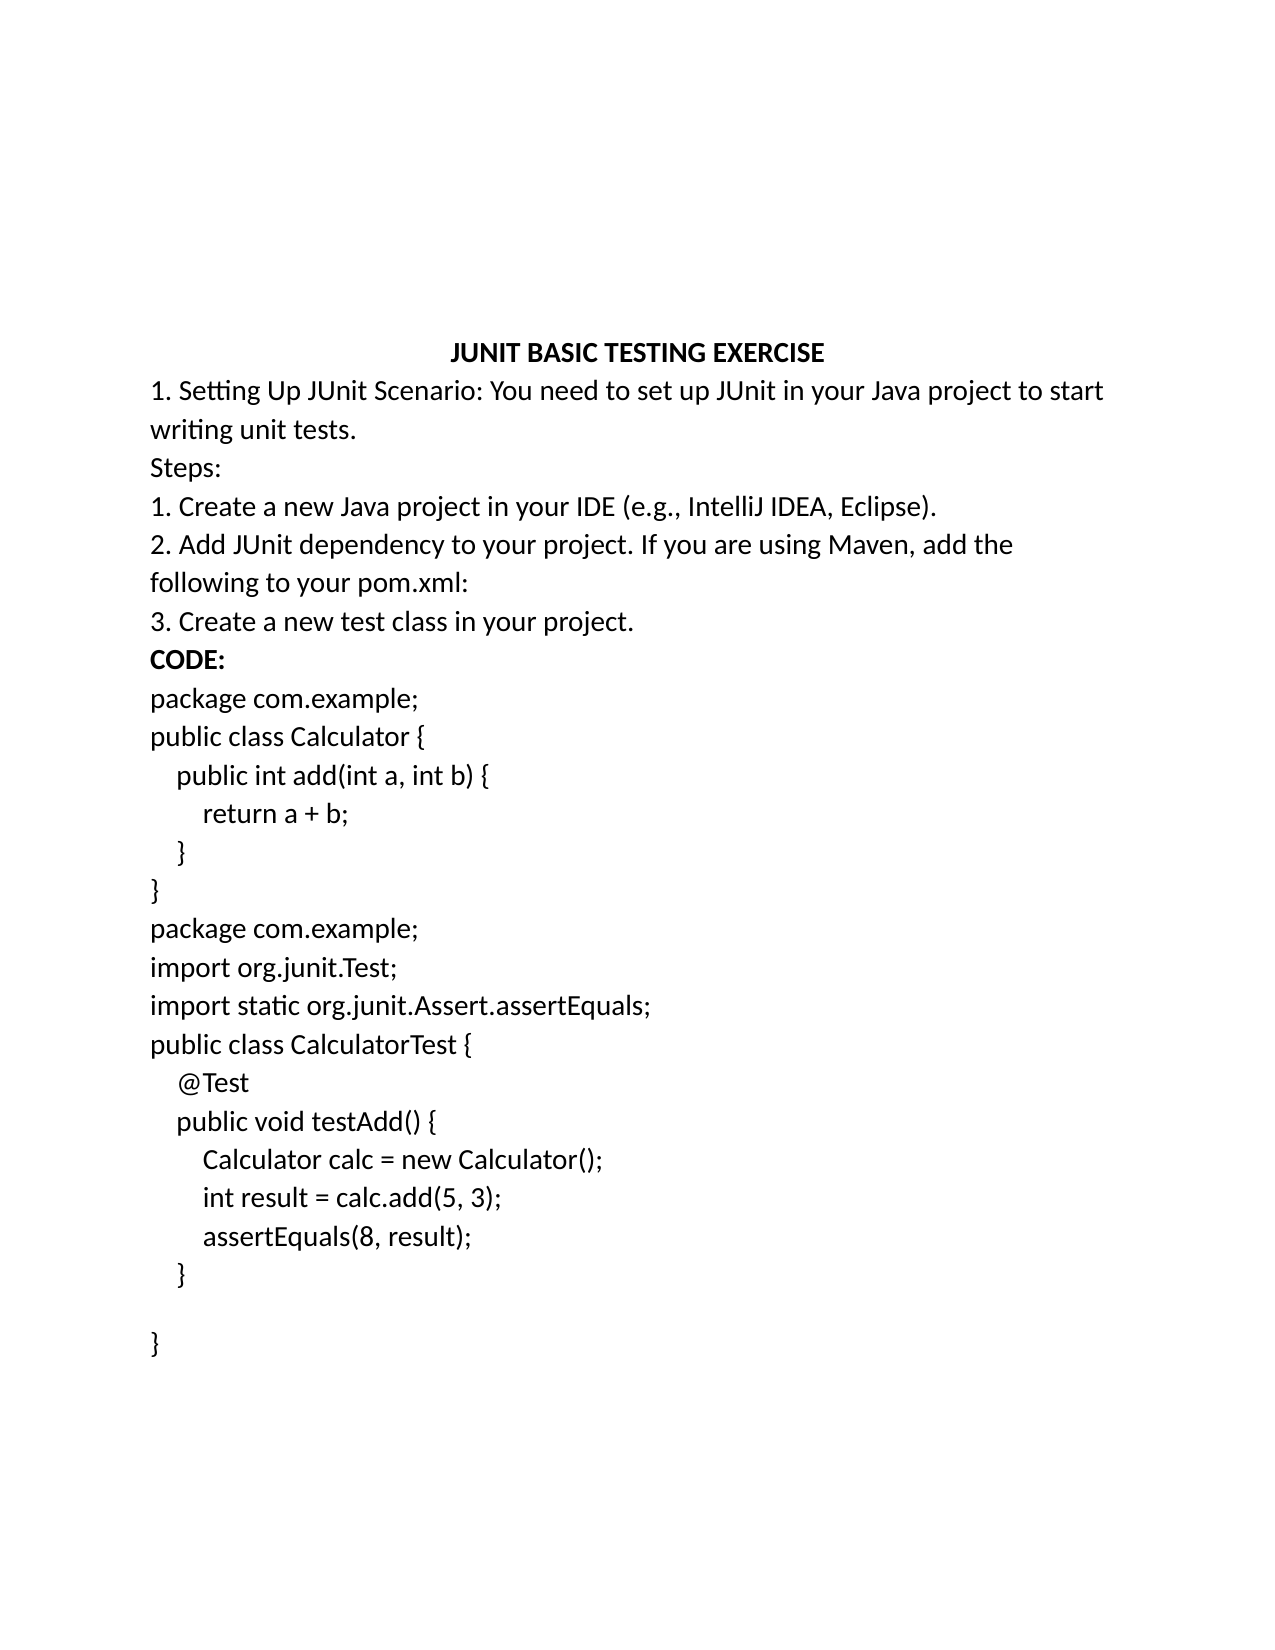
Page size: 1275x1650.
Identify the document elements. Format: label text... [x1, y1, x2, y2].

text @Test [150, 1064, 1125, 1100]
text public class CalculatorTest { [150, 1026, 1125, 1061]
text 1. Setting Up JUnit Scenario: You need to set up JUnit in your Java project to start writing unit tests. [150, 372, 1125, 446]
text Calculator calc = new Calculator(); [150, 1141, 1125, 1177]
text JUNIT BASIC TESTING EXERCISE [150, 334, 1125, 369]
text int result = calc.add(5, 3); [150, 1179, 1125, 1215]
text 1. Create a new Java project in your IDE (e.g., IntelliJ IDEA, Eclipse). [150, 488, 1125, 523]
text } [150, 1325, 1125, 1361]
text public class Calculator { [150, 718, 1125, 754]
text 2. Add JUnit dependency to your project. If you are using Maven, add the following to your pom.xml: [150, 526, 1125, 600]
text import org.junit.Test; [150, 949, 1125, 984]
text } [150, 834, 1125, 869]
text assertEquals(8, result); [150, 1218, 1125, 1254]
text package com.example; [150, 680, 1125, 716]
text package com.example; [150, 911, 1125, 946]
text return a + b; [150, 795, 1125, 831]
text Steps: [150, 449, 1125, 485]
text } [150, 1256, 1125, 1292]
text public void testAdd() { [150, 1103, 1125, 1138]
text CODE: [150, 641, 1125, 677]
text import static org.junit.Assert.assertEquals; [150, 987, 1125, 1023]
text public int add(int a, int b) { [150, 757, 1125, 792]
text } [150, 872, 1125, 908]
text 3. Create a new test class in your project. [150, 603, 1125, 639]
